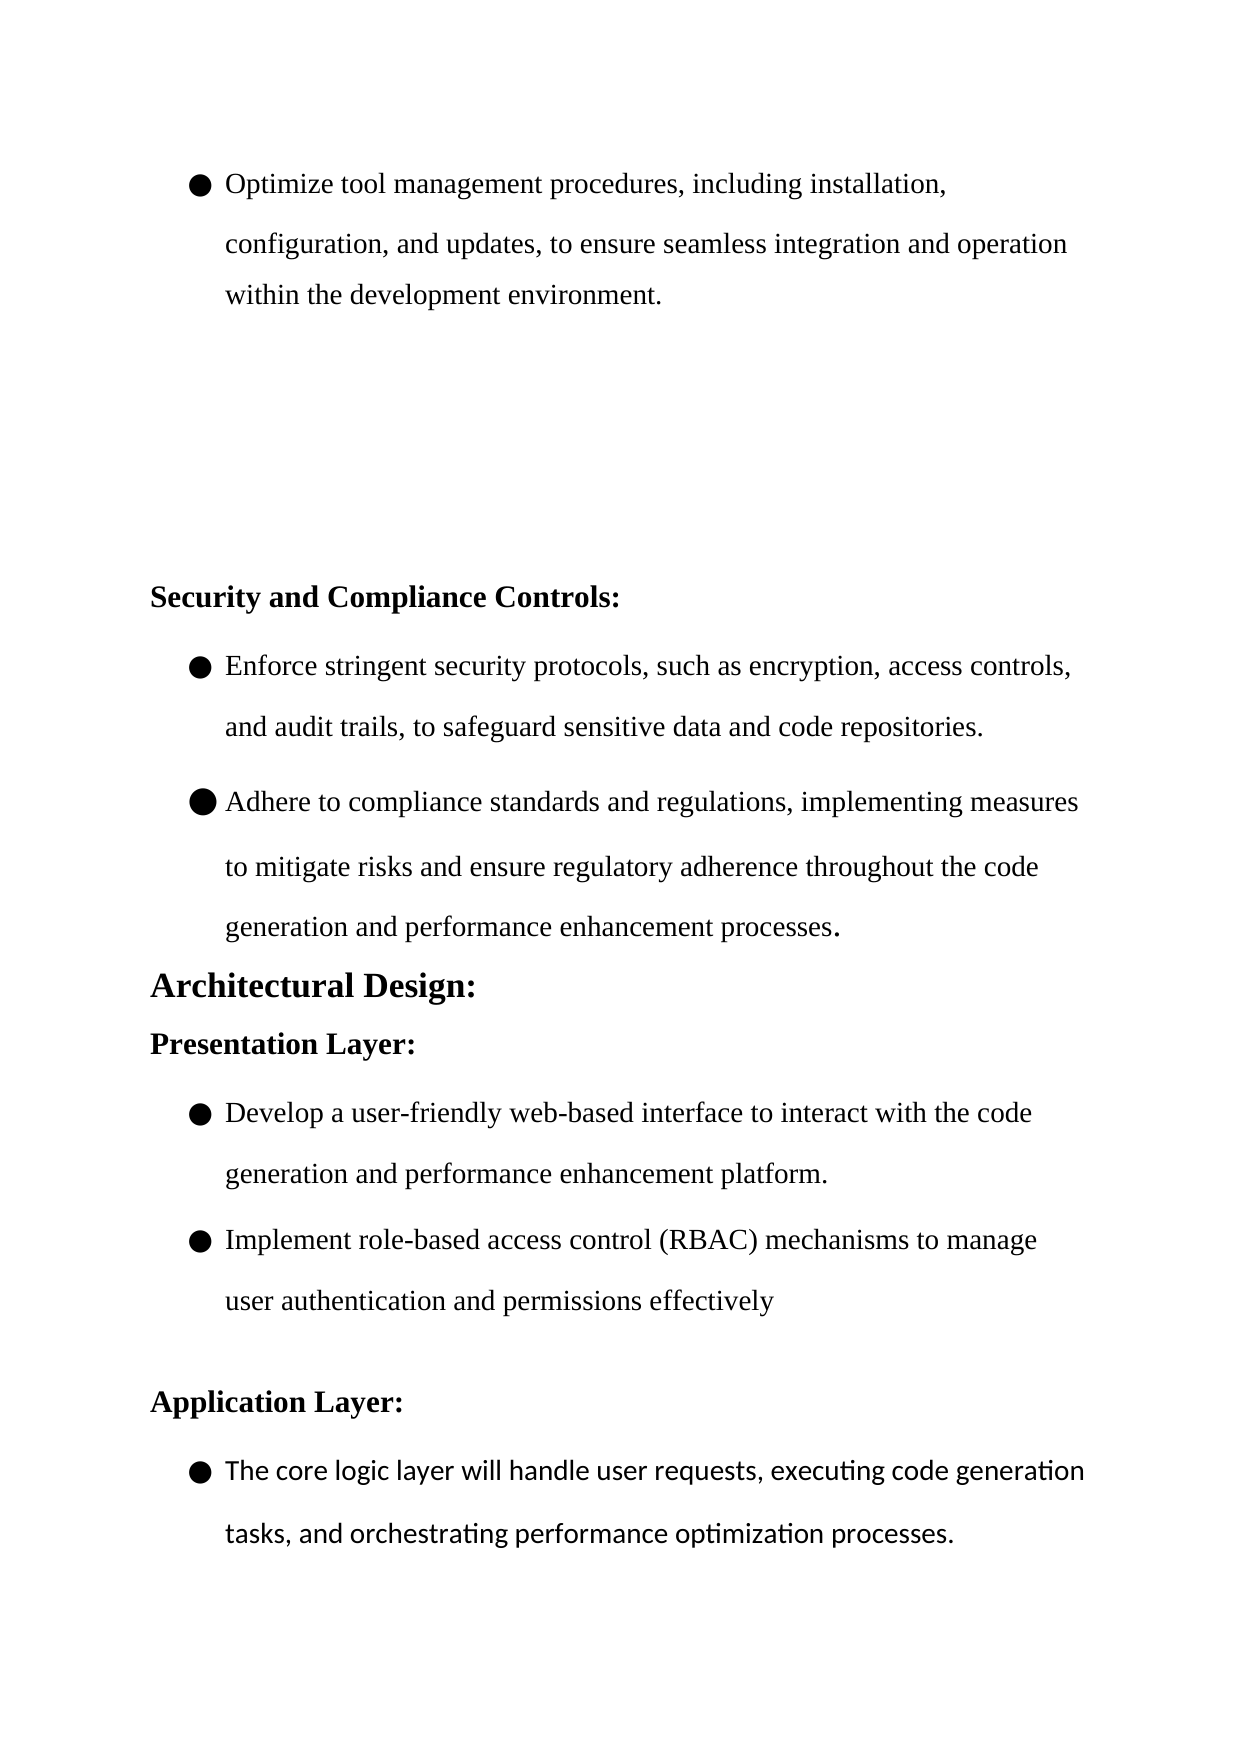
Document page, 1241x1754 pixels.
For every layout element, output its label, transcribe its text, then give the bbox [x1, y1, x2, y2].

list Adhere to compliance standards and regulations, implementing measures to mitigate risks and ensure regulatory adherence throughout the code generation and performance enhancement processes. [187, 759, 1090, 944]
list Implement role-based access control (RBAC) mechanisms to manage user authentication and permissions effectively [187, 1206, 1090, 1316]
list Optimize tool management procedures, including installation, configuration, and updates, to ensure seamless integration and operation within the development environment. [187, 150, 1090, 310]
list Enforce stringent security protocols, such as encryption, access controls, and audit trails, to safeguard sensitive data and code repositories. [187, 633, 1090, 743]
text Application Layer: [150, 1383, 1090, 1419]
text Presentation Layer: [150, 1025, 1090, 1061]
list Develop a user-friendly web-based interface to interact with the code generation and performance enhancement platform. [187, 1079, 1090, 1189]
text Architectural Design: [150, 964, 1090, 1005]
text Security and Compliance Controls: [150, 579, 1090, 615]
list The core logic layer will handle user requests, executing code generation tasks, and orchestrating performance optimization processes. [187, 1437, 1090, 1550]
